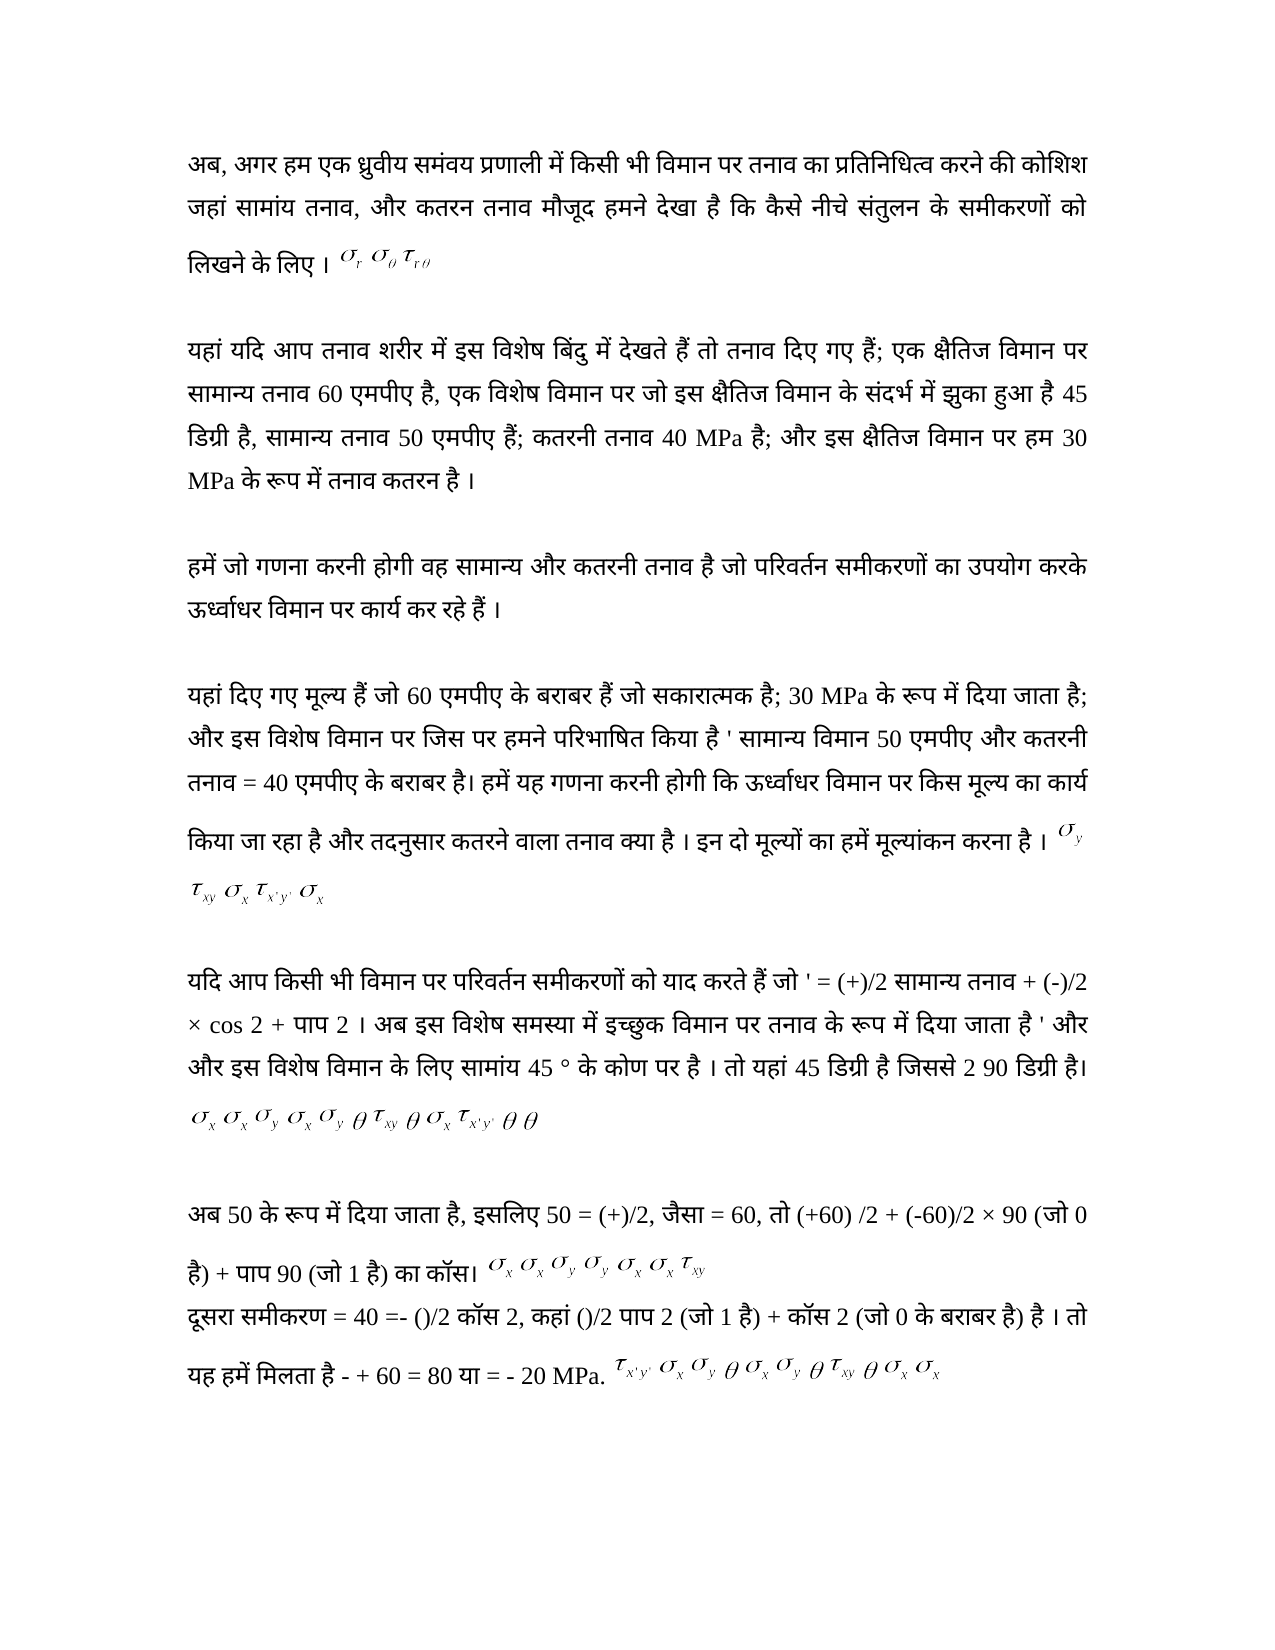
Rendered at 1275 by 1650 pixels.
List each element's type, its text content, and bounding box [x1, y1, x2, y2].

text हमें जो गणना करनी होगी वह सामान्य और कतरनी तनाव है जो परिवर्तन समीकरणों का उपयोग करके ऊर्ध्वाधर विमान पर कार्य कर रहे हैं । [187, 552, 1087, 624]
text दूसरा समीकरण = 40 =- ()/2 कॉस 2, कहां ()/2 पाप 2 (जो 1 है) + कॉस 2 (जो 0 के बराबर है) है । तो यह हमें मिलता है - + 60 = 80 या = - 20 MPa. [187, 1302, 1087, 1390]
text यदि आप किसी भी विमान पर परिवर्तन समीकरणों को याद करते हैं जो ' = (+)/2 सामान्य तनाव + (-)/2 × cos 2 + पाप 2 । अब इस विशेष समस्या में इच्छुक विमान पर तनाव के रूप में दिया जाता है ' और और इस विशेष विमान के लिए सामांय 45 ° के कोण पर है । तो यहां 45 डिग्री है जिससे 2 90 डिग्री है। [187, 967, 1087, 1161]
text यहां यदि आप तनाव शरीर में इस विशेष बिंदु में देखते हैं तो तनाव दिए गए हैं; एक क्षैतिज विमान पर सामान्य तनाव 60 एमपीए है, एक विशेष विमान पर जो इस क्षैतिज विमान के संदर्भ में झुका हुआ है 45 डिग्री है, सामान्य तनाव 50 एमपीए हैं; कतरनी तनाव 40 MPa है; और इस क्षैतिज विमान पर हम 30 MPa के रूप में तनाव कतरन है । [187, 336, 1087, 494]
text यहां दिए गए मूल्य हैं जो 60 एमपीए के बराबर हैं जो सकारात्मक है; 30 MPa के रूप में दिया जाता है; और इस विशेष विमान पर जिस पर हमने परिभाषित किया है ' सामान्य विमान 50 एमपीए और कतरनी तनाव = 40 एमपीए के बराबर है। हमें यह गणना करनी होगी कि ऊर्ध्वाधर विमान पर किस मूल्य का कार्य किया जा रहा है और तदनुसार कतरने वाला तनाव क्या है । इन दो मूल्यों का हमें मूल्यांकन करना है । [187, 681, 1087, 909]
text अब 50 के रूप में दिया जाता है, इसलिए 50 = (+)/2, जैसा = 60, तो (+60) /2 + (-60)/2 × 90 (जो 0 है) + पाप 90 (जो 1 है) का कॉस। [187, 1200, 1087, 1288]
text अब, अगर हम एक ध्रुवीय समंवय प्रणाली में किसी भी विमान पर तनाव का प्रतिनिधित्व करने की कोशिश जहां सामांय तनाव, और कतरन तनाव मौजूद हमने देखा है कि कैसे नीचे संतुलन के समीकरणों को लिखने के लिए । [187, 150, 1087, 279]
